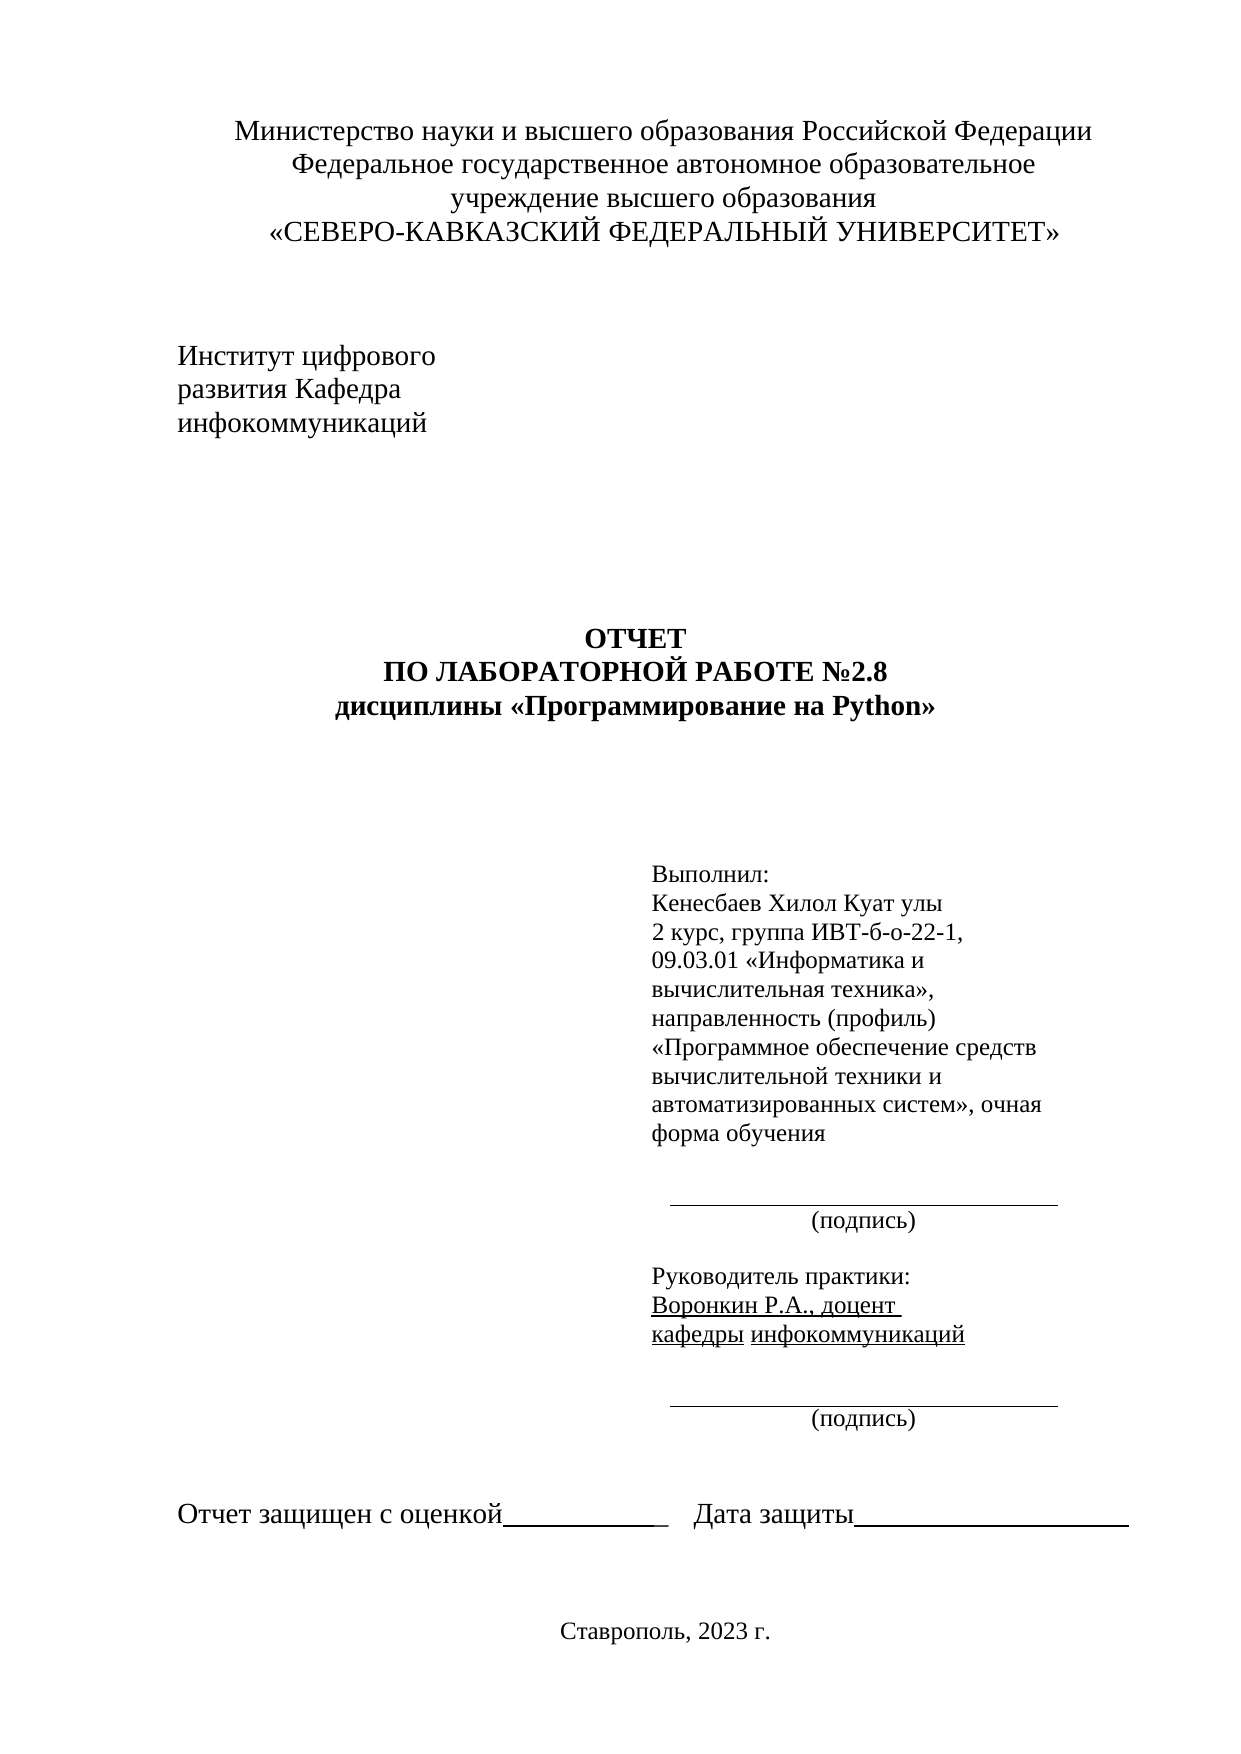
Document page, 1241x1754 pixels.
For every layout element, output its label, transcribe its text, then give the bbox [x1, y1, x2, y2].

text «СЕВЕРО-КАВКАЗСКИЙ ФЕДЕРАЛЬНЫЙ УНИВЕРСИТЕТ» [268, 214, 1060, 247]
table_header Выполнил: Кенесбаев Хилол Куат улы 2 курс, группа ИВТ-б-о-22-1, 09.03.01 «Информатика и вычислительная техника», направленность (профиль) «Программное обеспечение средств вычислительной техники и автоматизированных систем», очная форма обучения (подпись) [631, 861, 1063, 1248]
text Институт цифрового развития Кафедра инфокоммуникаций [177, 338, 552, 438]
text Министерство науки и высшего образования Российской Федерации Федеральное государственное автономное образовательное учреждение высшего образования [216, 113, 1111, 213]
text Отчет защищен с оценкой _ Дата защиты [177, 1496, 1211, 1530]
text Ставрополь, 2023 г. [268, 1616, 1062, 1645]
text ПО ЛАБОРАТОРНОЙ РАБОТЕ №2.8 [210, 655, 1060, 688]
subtitle ОТЧЕТ [210, 621, 1060, 655]
table_cell Руководитель практики: Воронкин Р.А., доцент кафедры инфокоммуникаций (подпись) [631, 1248, 1063, 1433]
subtitle дисциплины «Программирование на Python» [210, 688, 1060, 722]
